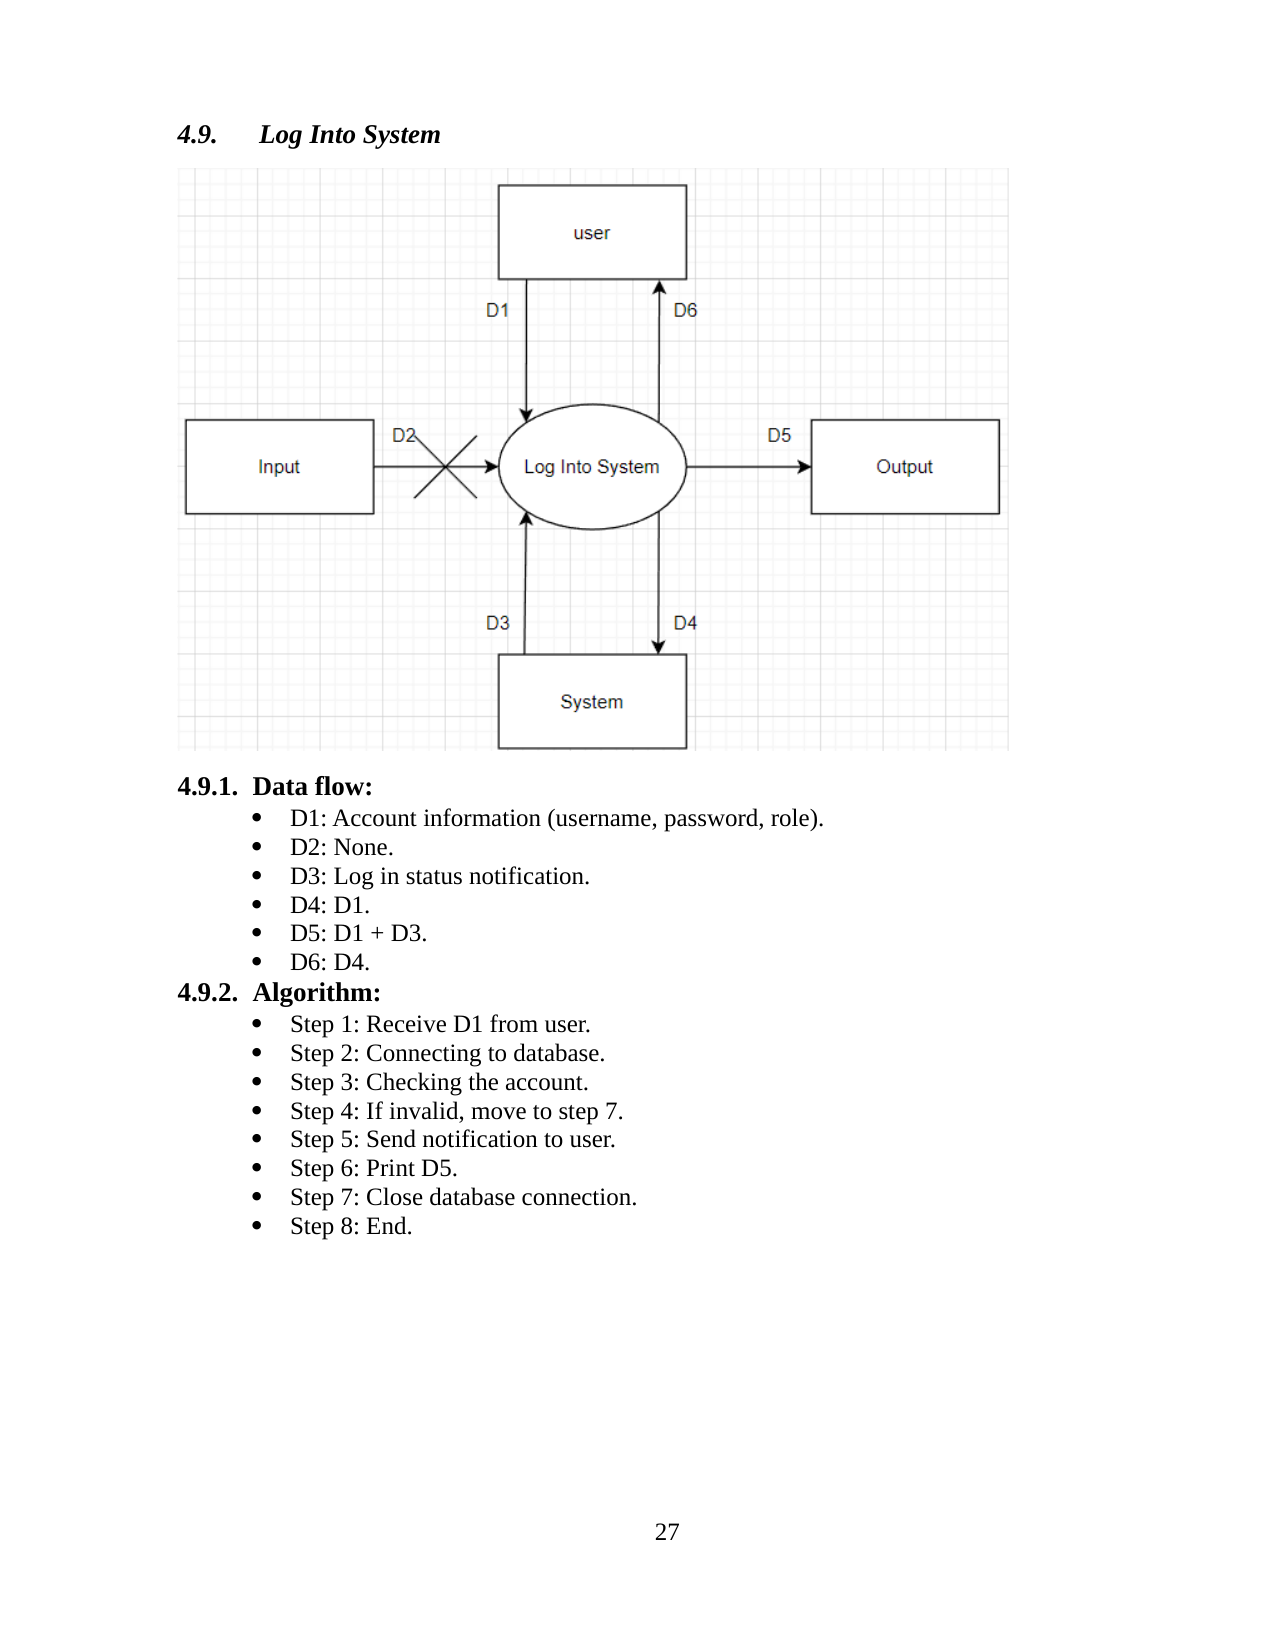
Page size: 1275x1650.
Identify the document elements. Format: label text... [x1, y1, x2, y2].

list Algorithm: [177, 976, 1157, 1007]
list Step 8: End. [252, 1211, 1157, 1239]
list D3: Log in status notification. [252, 861, 1157, 890]
list D6: D4. [252, 947, 1157, 976]
list Step 7: Close database connection. [252, 1182, 1157, 1211]
list Data flow: [177, 770, 1157, 801]
list Step 2: Connecting to database. [252, 1038, 1157, 1067]
list D4: D1. [252, 890, 1157, 918]
list Step 3: Checking the account. [252, 1067, 1157, 1096]
list D1: Account information (username, password, role). [252, 803, 1157, 832]
picture [177, 168, 1009, 751]
list D2: None. [252, 832, 1157, 861]
list Step 5: Send notification to user. [252, 1124, 1157, 1153]
list Step 6: Print D5. [252, 1153, 1157, 1182]
list Step 4: If invalid, move to step 7. [252, 1096, 1157, 1124]
list Step 1: Receive D1 from user. [252, 1009, 1157, 1038]
list D5: D1 + D3. [252, 918, 1157, 947]
list Log Into System [177, 118, 1157, 149]
